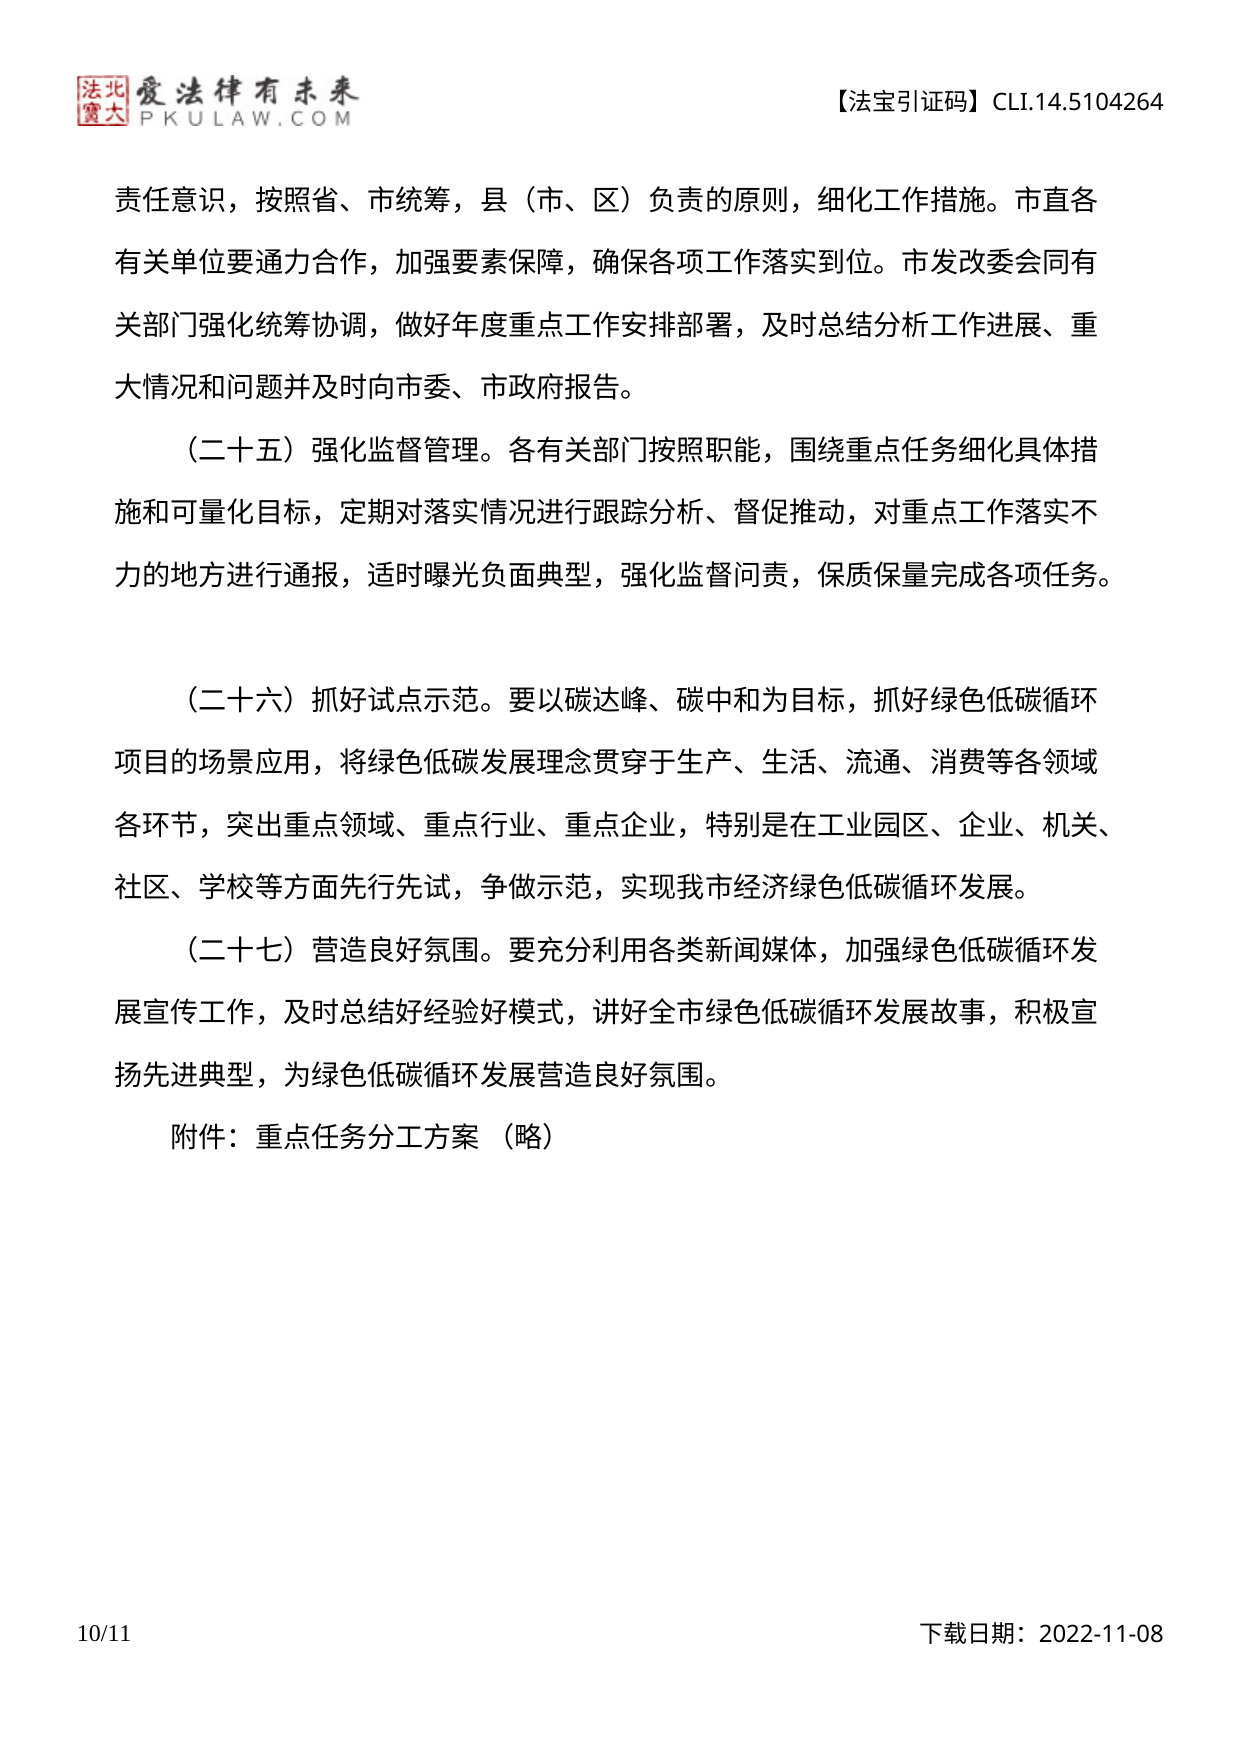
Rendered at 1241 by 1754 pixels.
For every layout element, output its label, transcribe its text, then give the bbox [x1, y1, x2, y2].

text （二十五）强化监督管理。各有关部门按照职能，围绕重点任务细化具体措施和可量化目标，定期对落实情况进行跟踪分析、督促推动，对重点工作落实不力的地方进行通报，适时曝光负面典型，强化监督问责，保质保量完成各项任务。 [114, 406, 1126, 656]
text （二十六）抓好试点示范。要以碳达峰、碳中和为目标，抓好绿色低碳循环项目的场景应用，将绿色低碳发展理念贯穿于生产、生活、流通、消费等各领域各环节，突出重点领域、重点行业、重点企业，特别是在工业园区、企业、机关、社区、学校等方面先行先试，争做示范，实现我市经济绿色低碳循环发展。 [114, 656, 1126, 906]
picture [76, 75, 361, 126]
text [114, 156, 1126, 406]
text 附件：重点任务分工方案 （略） [114, 1093, 1126, 1156]
text （二十七）营造良好氛围。要充分利用各类新闻媒体，加强绿色低碳循环发展宣传工作，及时总结好经验好模式，讲好全市绿色低碳循环发展故事，积极宣扬先进典型，为绿色低碳循环发展营造良好氛围。 [114, 906, 1126, 1093]
